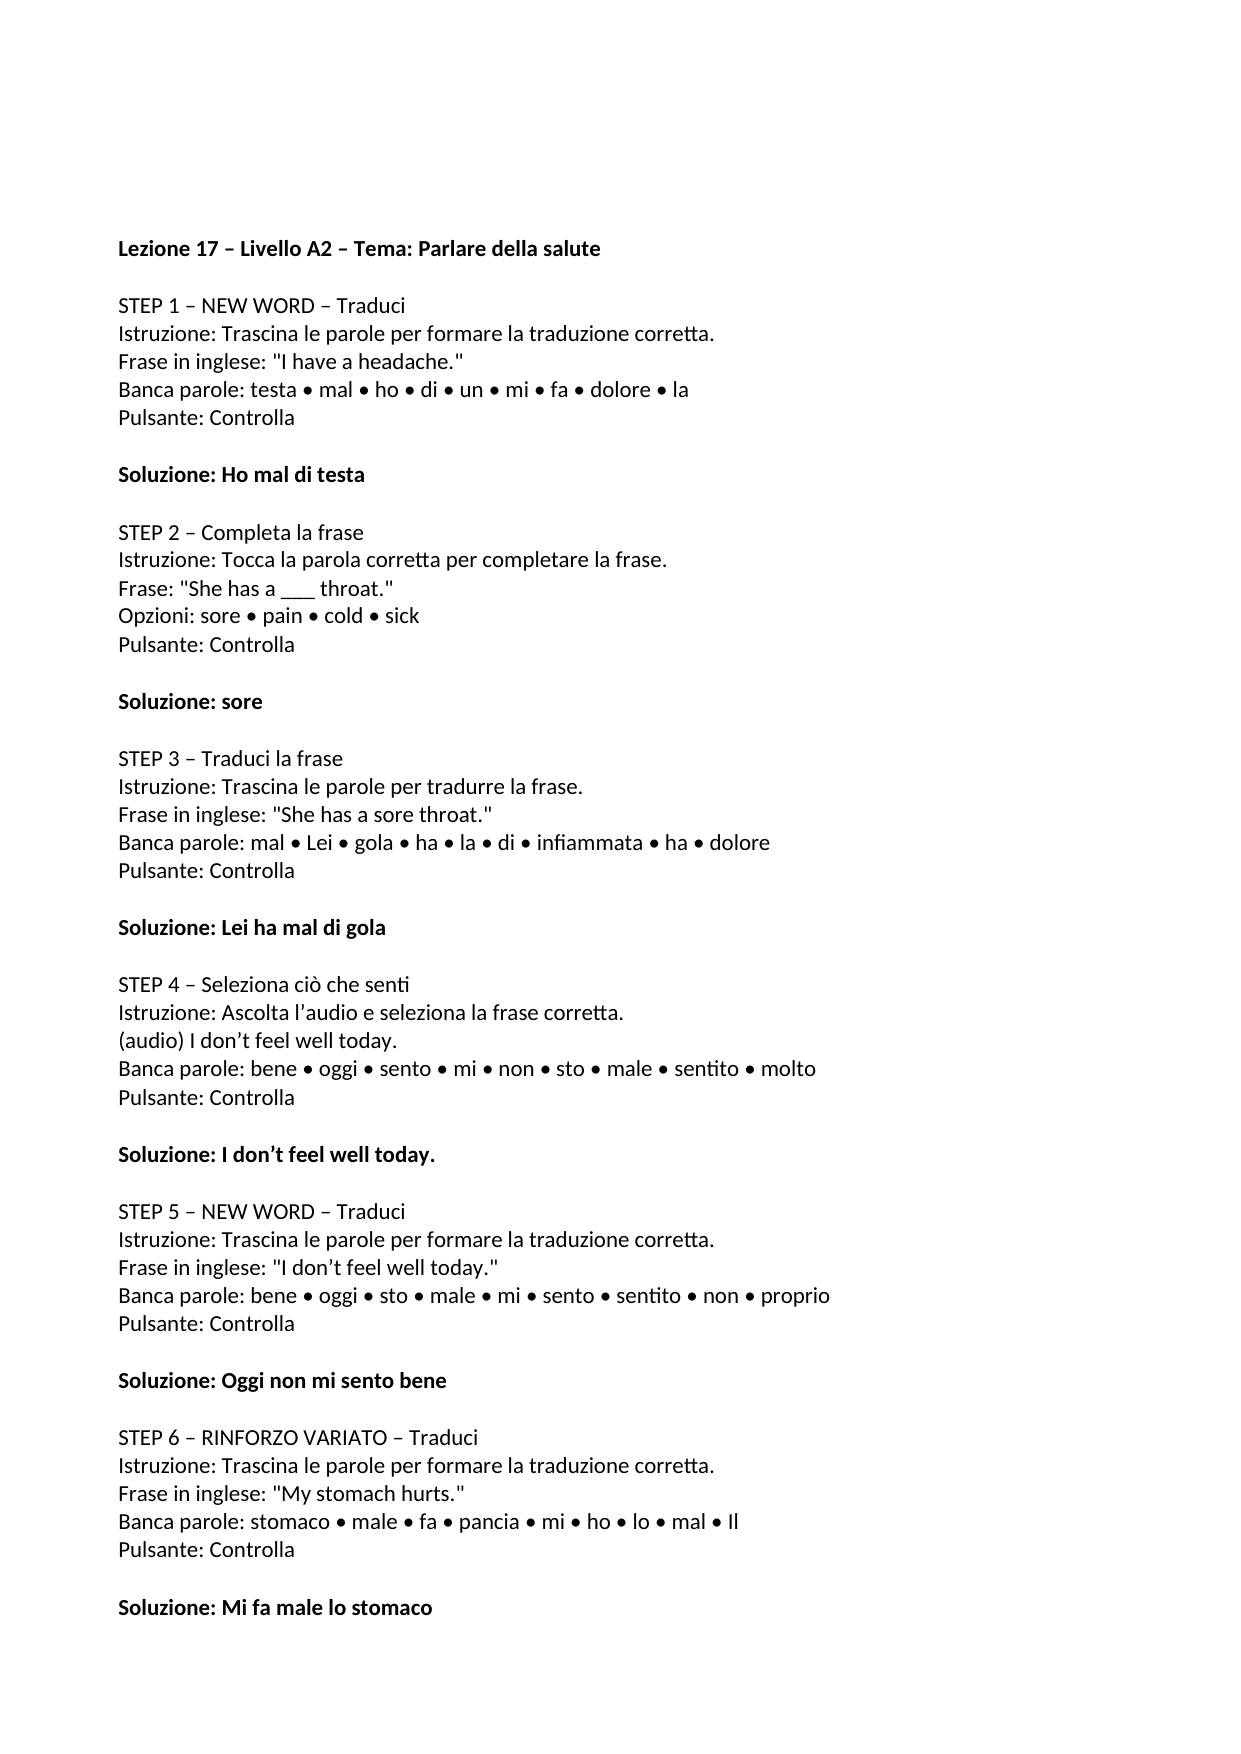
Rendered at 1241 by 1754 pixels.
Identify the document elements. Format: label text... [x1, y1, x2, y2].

text Soluzione: Lei ha mal di gola [118, 913, 1122, 941]
text STEP 2 – Completa la frase Istruzione: Tocca la parola corretta per completare la frase. Frase: "She has a ___ throat." Opzioni: sore • pain • cold • sick Pulsante: Controlla [118, 518, 1122, 658]
text Soluzione: sore [118, 687, 1122, 715]
text STEP 3 – Traduci la frase Istruzione: Trascina le parole per tradurre la frase. Frase in inglese: "She has a sore throat." Banca parole: mal • Lei • gola • ha • la • di • infiammata • ha • dolore Pulsante: Controlla [118, 744, 1122, 884]
text Soluzione: Ho mal di testa [118, 460, 1122, 488]
text STEP 4 – Seleziona ciò che senti Istruzione: Ascolta l’audio e seleziona la frase corretta. (audio) I don’t feel well today. Banca parole: bene • oggi • sento • mi • non • sto • male • sentito • molto Pulsante: Controlla [118, 971, 1122, 1111]
text Lezione 17 – Livello A2 – Tema: Parlare della salute [118, 234, 1122, 262]
text Soluzione: Oggi non mi sento bene [118, 1366, 1122, 1394]
text Soluzione: Mi fa male lo stomaco [118, 1593, 1122, 1621]
text Soluzione: I don’t feel well today. [118, 1140, 1122, 1168]
text STEP 6 – RINFORZO VARIATO – Traduci Istruzione: Trascina le parole per formare la traduzione corretta. Frase in inglese: "My stomach hurts." Banca parole: stomaco • male • fa • pancia • mi • ho • lo • mal • Il Pulsante: Controlla [118, 1423, 1122, 1563]
text STEP 5 – NEW WORD – Traduci Istruzione: Trascina le parole per formare la traduzione corretta. Frase in inglese: "I don’t feel well today." Banca parole: bene • oggi • sto • male • mi • sento • sentito • non • proprio Pulsante: Controlla [118, 1197, 1122, 1337]
text STEP 1 – NEW WORD – Traduci Istruzione: Trascina le parole per formare la traduzione corretta. Frase in inglese: "I have a headache." Banca parole: testa • mal • ho • di • un • mi • fa • dolore • la Pulsante: Controlla [118, 291, 1122, 431]
